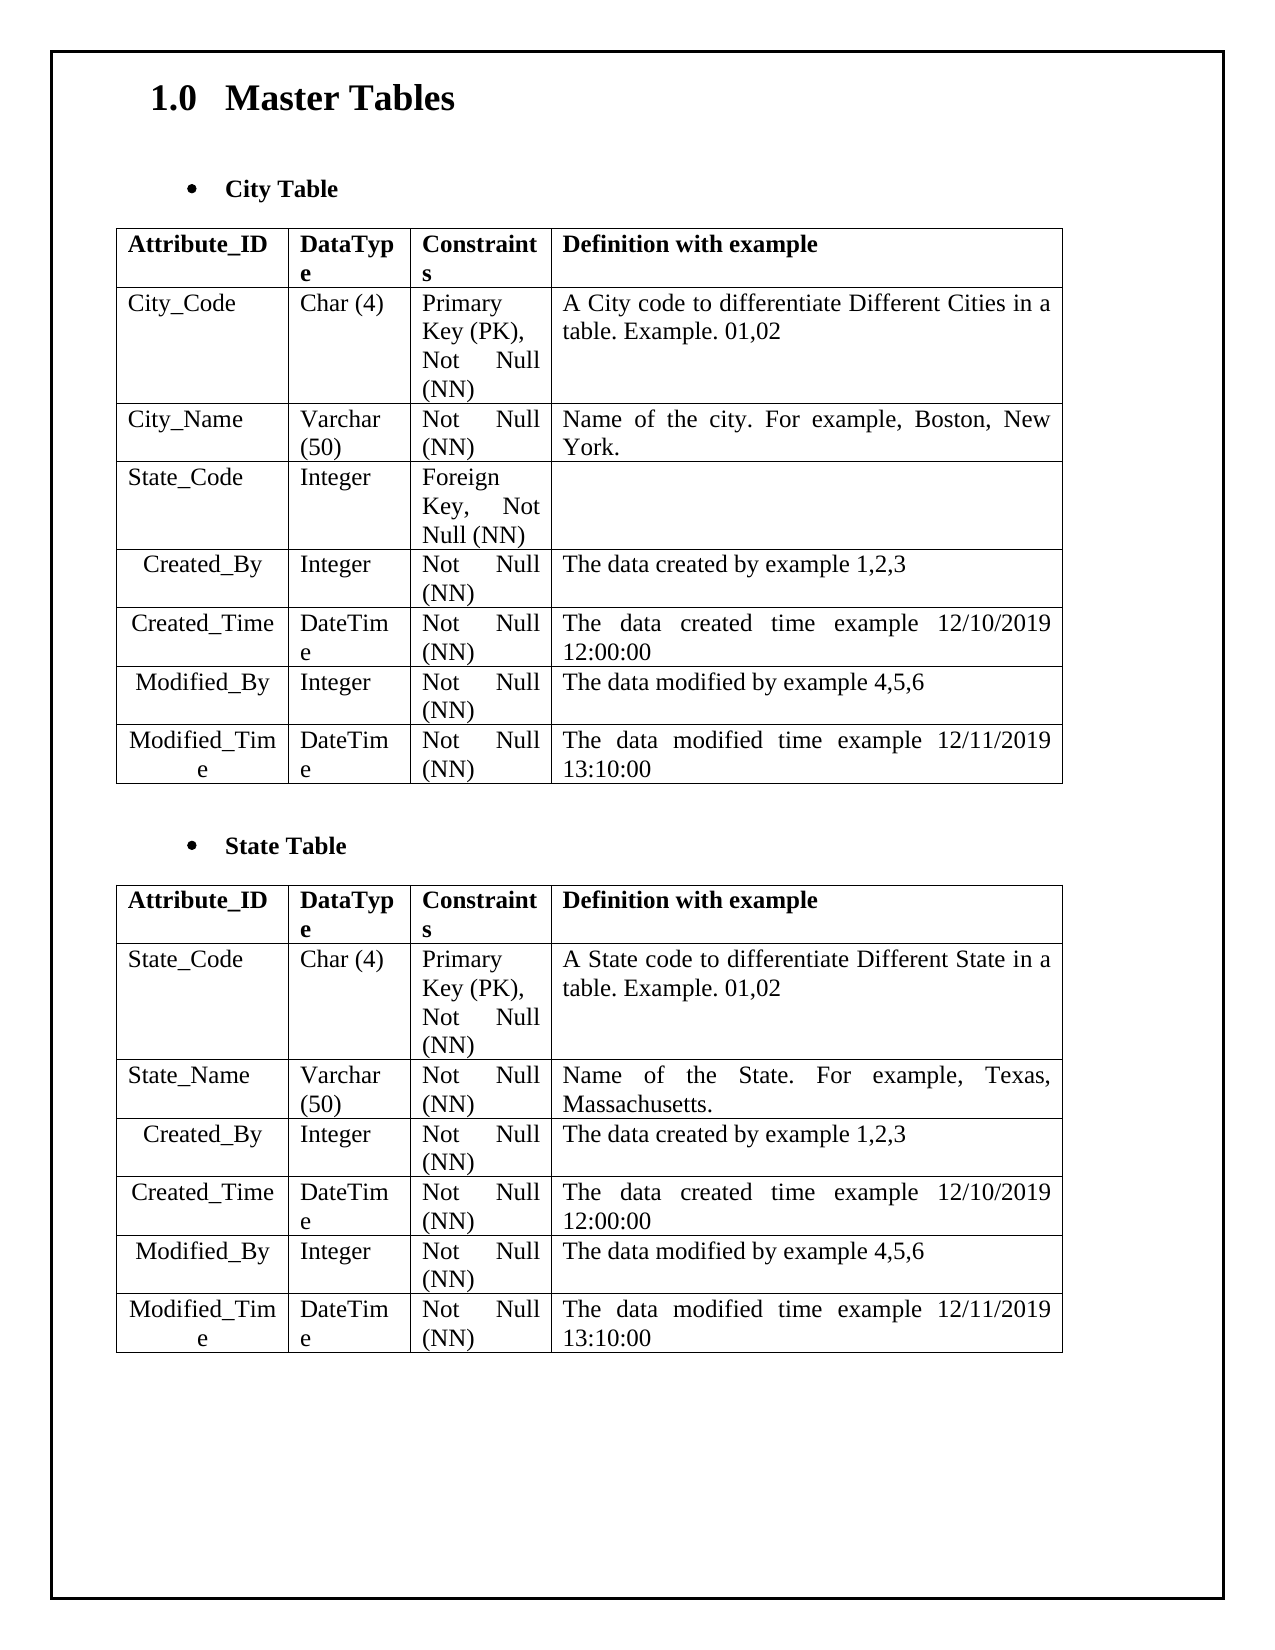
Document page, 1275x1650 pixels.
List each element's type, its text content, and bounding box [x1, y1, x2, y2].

table_cell DateTime [289, 725, 410, 783]
table_cell Modified_Time [117, 1294, 288, 1352]
list City Table [187, 174, 1200, 203]
table_cell Not Null (NN) [411, 1119, 551, 1176]
table_cell Modified_By [117, 667, 288, 724]
table_header Constraints [411, 229, 551, 287]
table_cell [552, 462, 1062, 548]
table_cell Created_Time [117, 608, 288, 666]
table_cell Varchar (50) [289, 404, 410, 461]
table_cell Modified_Time [117, 725, 288, 783]
table_cell Primary Key (PK), Not Null (NN) [411, 944, 551, 1059]
table_cell The data modified time example 12/11/2019 13:10:00 [552, 725, 1062, 783]
table_cell Char (4) [289, 944, 410, 1059]
table_cell Not Null (NN) [411, 1177, 551, 1235]
table_cell The data modified by example 4,5,6 [552, 1236, 1062, 1293]
table_cell Not Null (NN) [411, 550, 551, 607]
table_cell The data created time example 12/10/2019 12:00:00 [552, 1177, 1062, 1235]
table_cell State_Code [117, 944, 288, 1059]
table_header Attribute_ID [117, 229, 288, 287]
table_cell Created_By [117, 1119, 288, 1176]
table_cell Foreign Key, Not Null (NN) [411, 462, 551, 548]
table_cell Not Null (NN) [411, 667, 551, 724]
table_cell Name of the State. For example, Texas, Massachusetts. [552, 1060, 1062, 1118]
table_cell The data modified by example 4,5,6 [552, 667, 1062, 724]
table_cell State_Name [117, 1060, 288, 1118]
table_cell Integer [289, 667, 410, 724]
table_cell The data created by example 1,2,3 [552, 550, 1062, 607]
table_cell Not Null (NN) [411, 1294, 551, 1352]
table_cell Created_Time [117, 1177, 288, 1235]
table_cell DateTime [289, 1177, 410, 1235]
table_cell State_Code [117, 462, 288, 548]
table_cell Varchar (50) [289, 1060, 410, 1118]
table_cell Primary Key (PK), Not Null (NN) [411, 288, 551, 403]
table_cell Created_By [117, 550, 288, 607]
table_header Constraints [411, 886, 551, 943]
table_header DataType [289, 886, 410, 943]
table_cell Integer [289, 1119, 410, 1176]
table_cell City_Name [117, 404, 288, 461]
table_cell Not Null (NN) [411, 608, 551, 666]
table_cell DateTime [289, 1294, 410, 1352]
table_cell The data created by example 1,2,3 [552, 1119, 1062, 1176]
table_header Attribute_ID [117, 886, 288, 943]
table_cell The data modified time example 12/11/2019 13:10:00 [552, 1294, 1062, 1352]
table_cell Not Null (NN) [411, 1060, 551, 1118]
table_cell Integer [289, 550, 410, 607]
table_cell Not Null (NN) [411, 404, 551, 461]
table_cell Integer [289, 462, 410, 548]
table_cell Integer [289, 1236, 410, 1293]
table_cell Not Null (NN) [411, 725, 551, 783]
table_cell Modified_By [117, 1236, 288, 1293]
table_cell Char (4) [289, 288, 410, 403]
table_cell A State code to differentiate Different State in a table. Example. 01,02 [552, 944, 1062, 1059]
table_cell Not Null (NN) [411, 1236, 551, 1293]
table_header Definition with example [552, 229, 1062, 287]
list State Table [187, 831, 1200, 859]
table_cell DateTime [289, 608, 410, 666]
table_cell A City code to differentiate Different Cities in a table. Example. 01,02 [552, 288, 1062, 403]
table_header Definition with example [552, 886, 1062, 943]
table_cell The data created time example 12/10/2019 12:00:00 [552, 608, 1062, 666]
table_header DataType [289, 229, 410, 287]
table_cell Name of the city. For example, Boston, New York. [552, 404, 1062, 461]
table_cell City_Code [117, 288, 288, 403]
list Master Tables [150, 75, 1200, 118]
